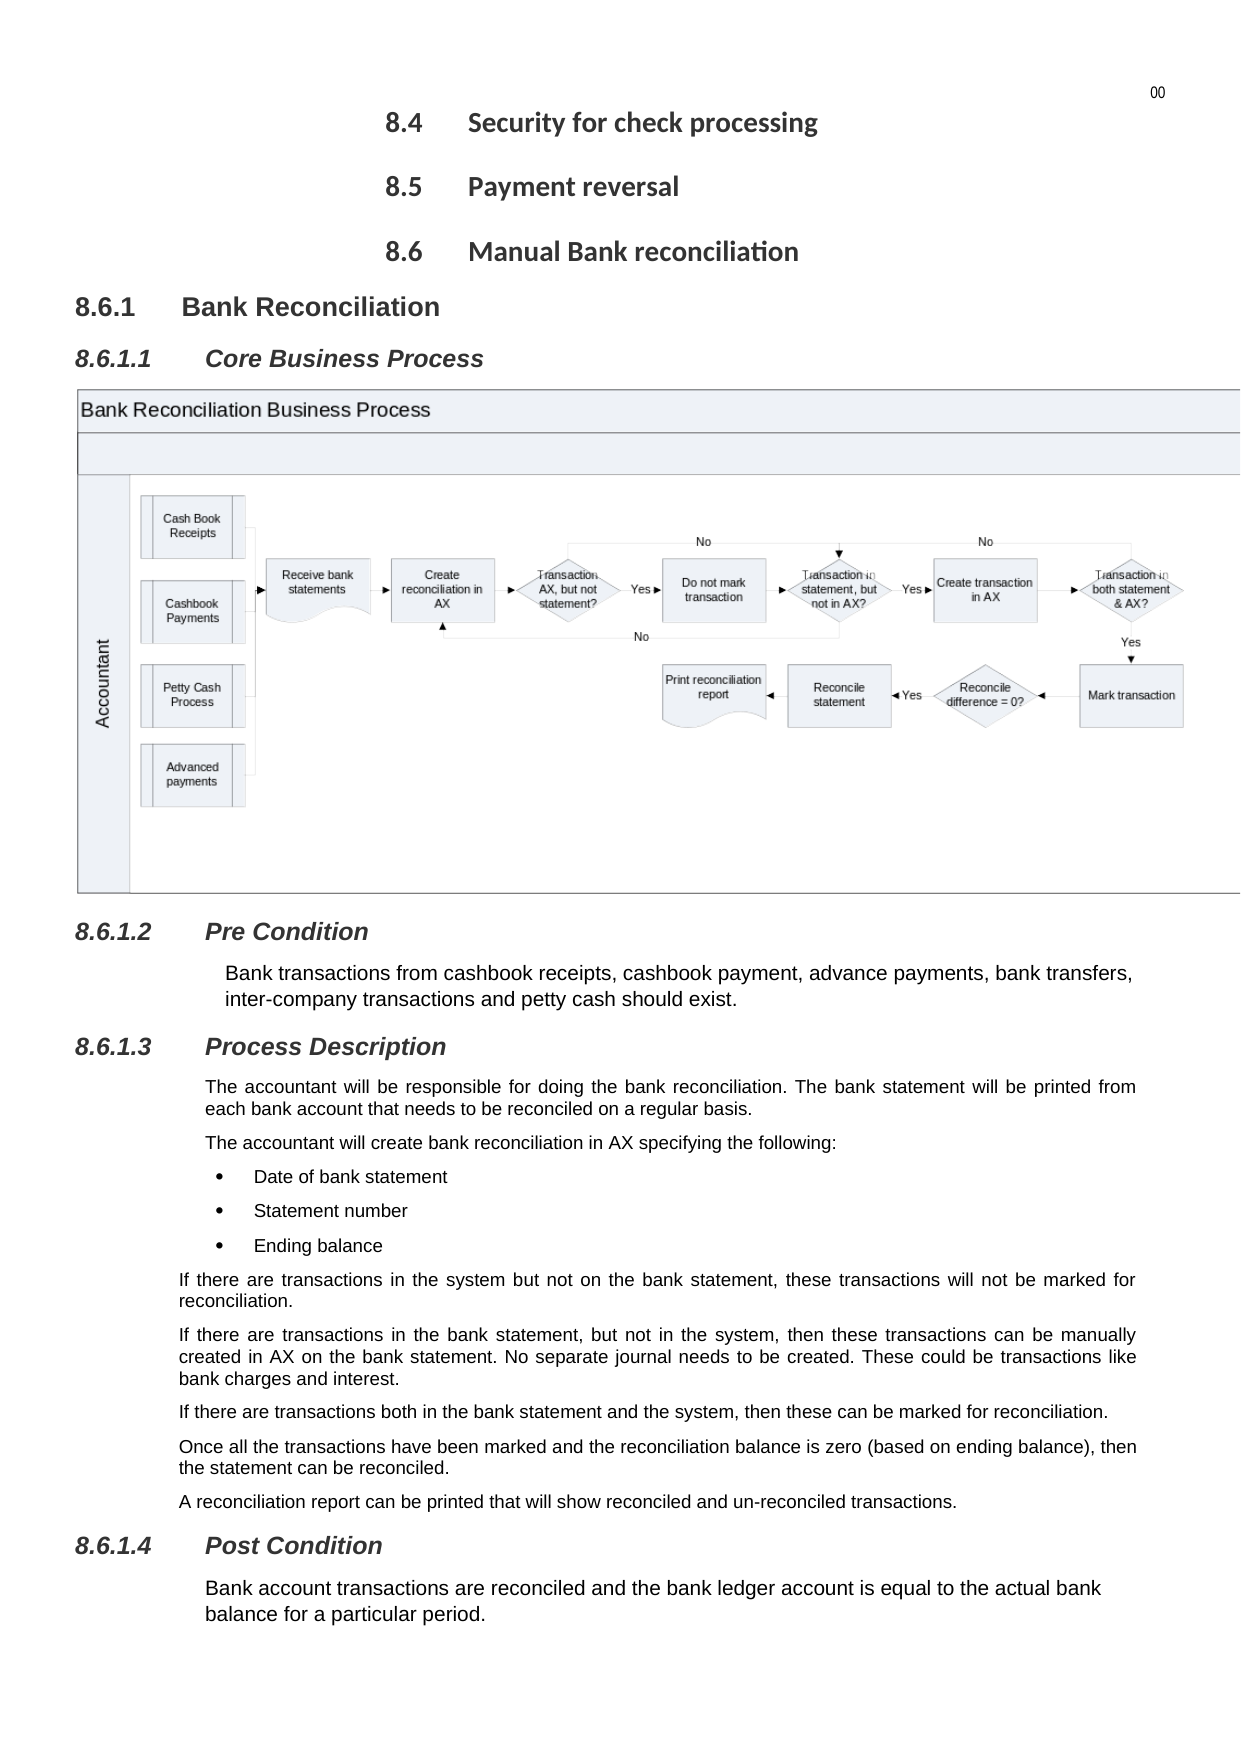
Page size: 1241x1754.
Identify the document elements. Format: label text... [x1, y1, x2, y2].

text If there are transactions in the bank statement, but not in the system, then these transactions can be manually created in AX on the bank statement. No separate journal needs to be created. These could be transactions like bank charges and interest. [178, 1324, 1138, 1389]
text The accountant will create bank reconciliation in AX specifying the following: [178, 1132, 1138, 1153]
subtitle Bank Reconciliation [75, 291, 1165, 322]
text If there are transactions both in the bank statement and the system, then these can be marked for reconciliation. [178, 1401, 1138, 1423]
subtitle Security for check processing [385, 104, 1165, 140]
subtitle Process Description [75, 1032, 1165, 1061]
list Statement number [216, 1200, 1138, 1222]
list Ending balance [216, 1234, 1138, 1256]
text Once all the transactions have been marked and the reconciliation balance is zero (based on ending balance), then the statement can be reconciled. [178, 1435, 1138, 1478]
subtitle Payment reversal [385, 168, 1165, 204]
text If there are transactions in the system but not on the bank statement, these transactions will not be marked for reconciliation. [178, 1268, 1138, 1312]
subtitle Manual Bank reconciliation [385, 233, 1165, 268]
text The accountant will be responsible for doing the bank reconciliation. The bank statement will be printed from each bank account that needs to be reconciled on a regular basis. [205, 1076, 1138, 1119]
subtitle Pre Condition [75, 917, 1165, 946]
text Bank transactions from cashbook receipts, cashbook payment, advance payments, bank transfers, inter-company transactions and petty cash should exist. [225, 961, 1165, 1011]
text Bank account transactions are reconciled and the bank ledger account is equal to the actual bank balance for a particular period. [205, 1575, 1165, 1626]
subtitle Post Condition [75, 1531, 1165, 1560]
text A reconciliation report can be printed that will show reconciled and un-reconciled transactions. [178, 1491, 1138, 1513]
list Date of bank statement [216, 1166, 1138, 1188]
subtitle Core Business Process [75, 344, 1165, 372]
